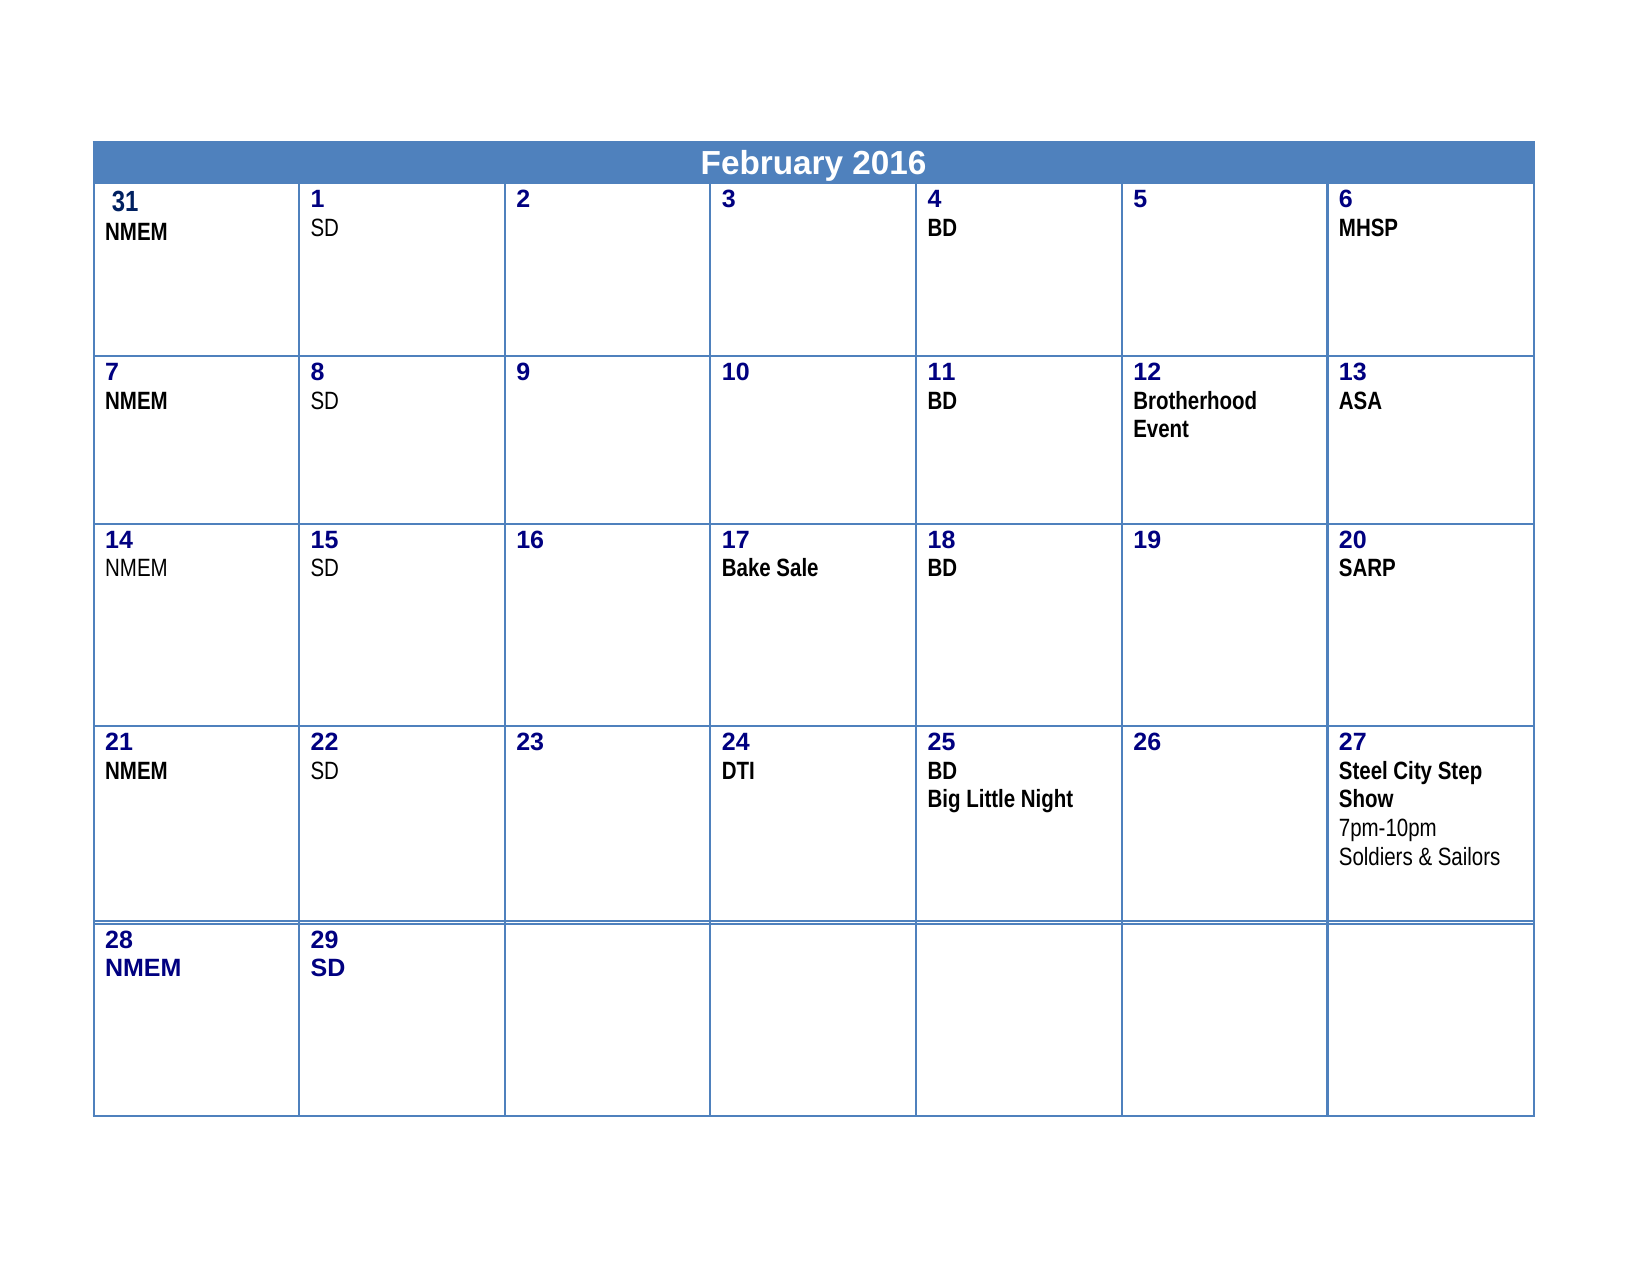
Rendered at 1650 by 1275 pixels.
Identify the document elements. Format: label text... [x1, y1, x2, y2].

table_cell 27 Steel City Step Show 7pm-10pm Soldiers & Sailors [1329, 727, 1533, 920]
table_cell 5 [1123, 184, 1326, 355]
table_header February 2016 [300, 143, 1326, 182]
table_cell 28 NMEM [95, 925, 298, 1115]
table_cell [711, 925, 915, 1115]
table_cell 20 SARP [1329, 525, 1533, 725]
table_cell 1 SD [300, 184, 504, 355]
table_cell [1123, 925, 1326, 1115]
table_cell 23 [506, 727, 709, 920]
table_cell 14 NMEM [95, 525, 298, 725]
table_cell 7 NMEM [95, 357, 298, 523]
table_cell 3 [711, 184, 915, 355]
table_cell 25 BD Big Little Night [917, 727, 1121, 920]
table_cell 13 ASA [1329, 357, 1533, 523]
table_cell 26 [1123, 727, 1326, 920]
table_cell 10 [711, 357, 915, 523]
table_cell 2 [506, 184, 709, 355]
table_cell [506, 925, 709, 1115]
table_header [95, 143, 298, 182]
table_cell 11 BD [917, 357, 1121, 523]
table_cell 31 NMEM [95, 184, 298, 355]
table_cell 4 BD [917, 184, 1121, 355]
table_cell 16 [506, 525, 709, 725]
table_header [1329, 143, 1533, 182]
table_cell 29 SD [300, 925, 504, 1115]
table_cell 6 MHSP [1329, 184, 1533, 355]
table_cell 19 [1123, 525, 1326, 725]
table_cell 12 Brotherhood Event [1123, 357, 1326, 523]
table_cell [1329, 925, 1533, 1115]
table_cell [917, 925, 1121, 1115]
table_cell 18 BD [917, 525, 1121, 725]
table_cell 24 DTI [711, 727, 915, 920]
table_cell 21 NMEM [95, 727, 298, 920]
table_cell 22 SD [300, 727, 504, 920]
table_cell 15 SD [300, 525, 504, 725]
table_cell 17 Bake Sale [711, 525, 915, 725]
table_cell 8 SD [300, 357, 504, 523]
table_cell 9 [506, 357, 709, 523]
